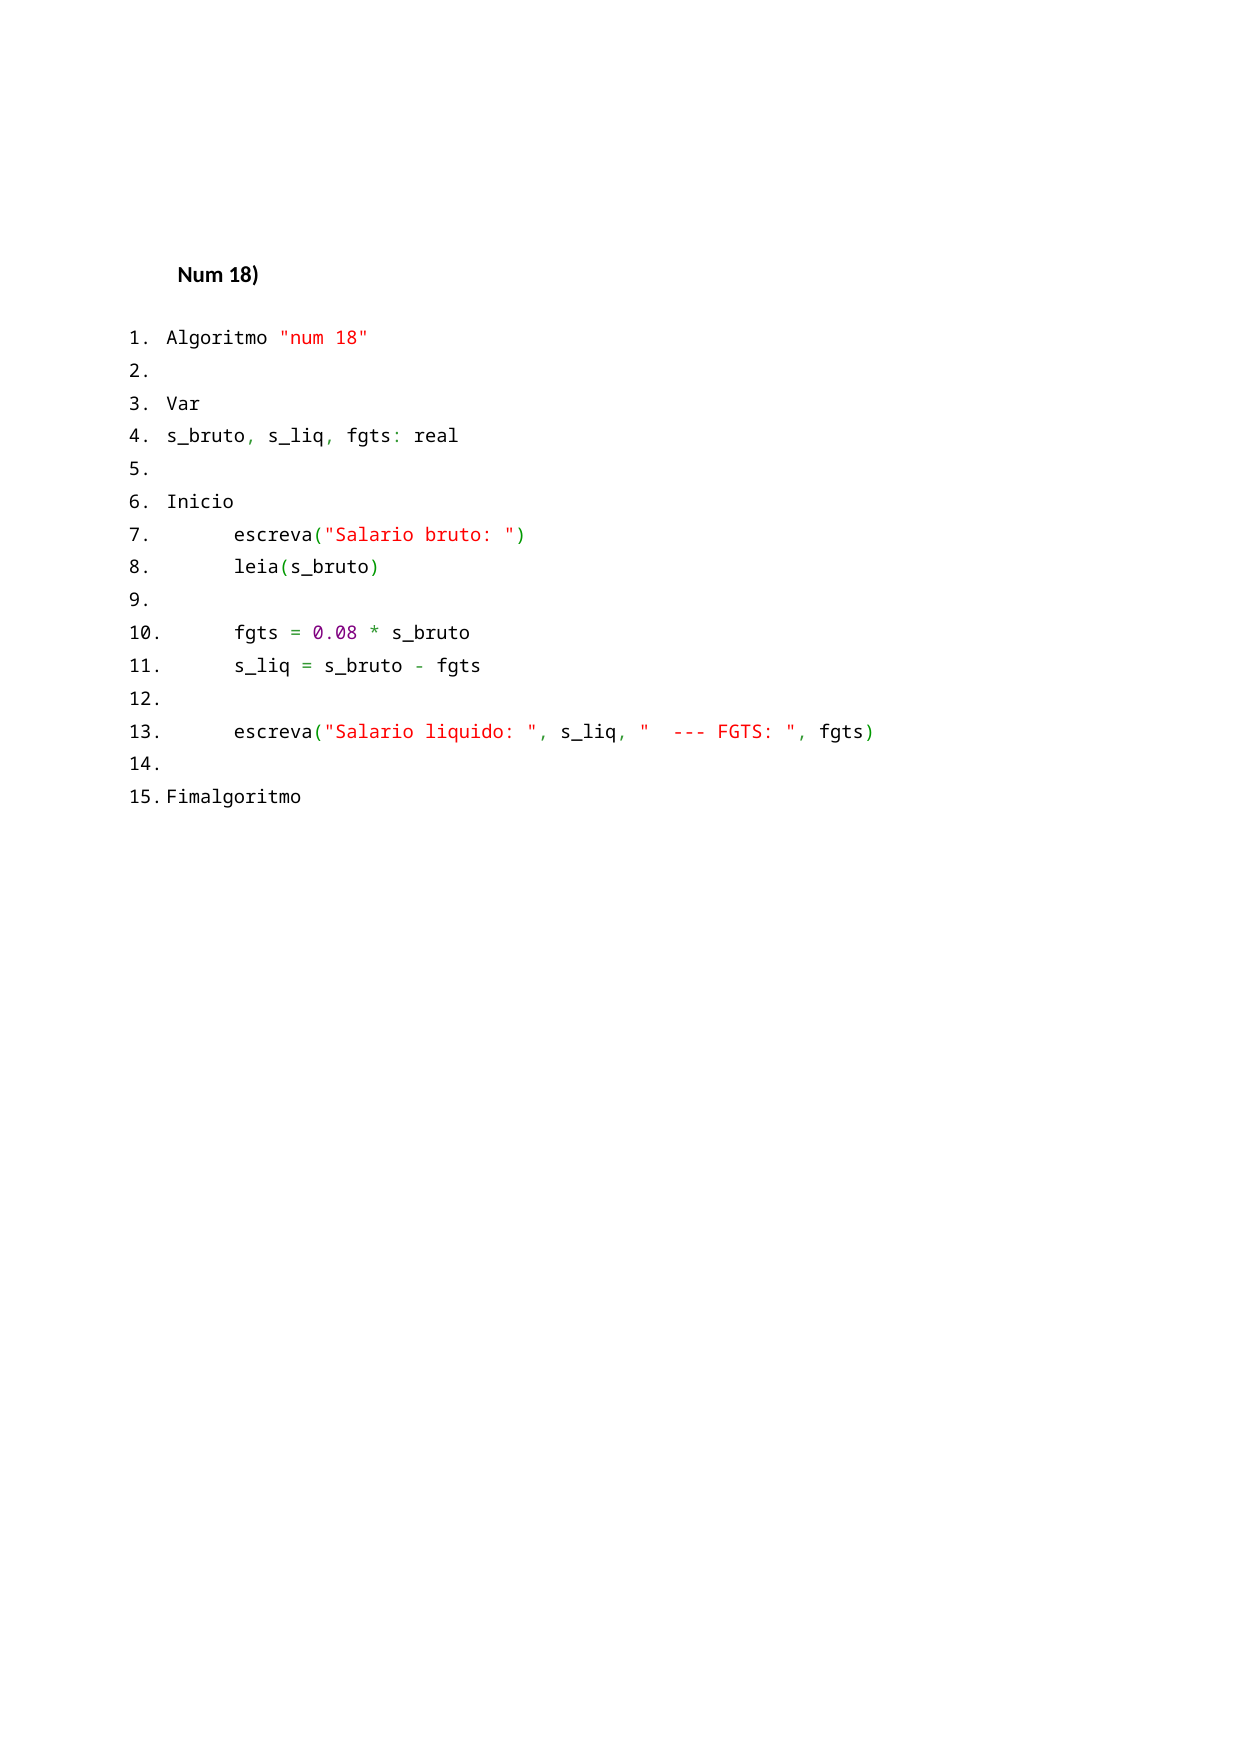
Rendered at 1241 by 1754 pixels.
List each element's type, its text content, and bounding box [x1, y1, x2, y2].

list escreva("Salario bruto: ") [129, 514, 1063, 547]
text Num 18) [177, 260, 1063, 288]
list Inicio [129, 481, 1063, 514]
list fgts = 0.08 * s_bruto [129, 612, 1063, 645]
list s_liq = s_bruto - fgts [129, 645, 1063, 678]
list Var [129, 382, 1063, 415]
list leia(s_bruto) [129, 547, 1063, 579]
list Algoritmo "num 18" [129, 317, 1063, 350]
list Fimalgoritmo [129, 776, 1063, 809]
list escreva("Salario liquido: ", s_liq, " --- FGTS: ", fgts) [129, 711, 1063, 743]
list s_bruto, s_liq, fgts: real [129, 415, 1063, 448]
